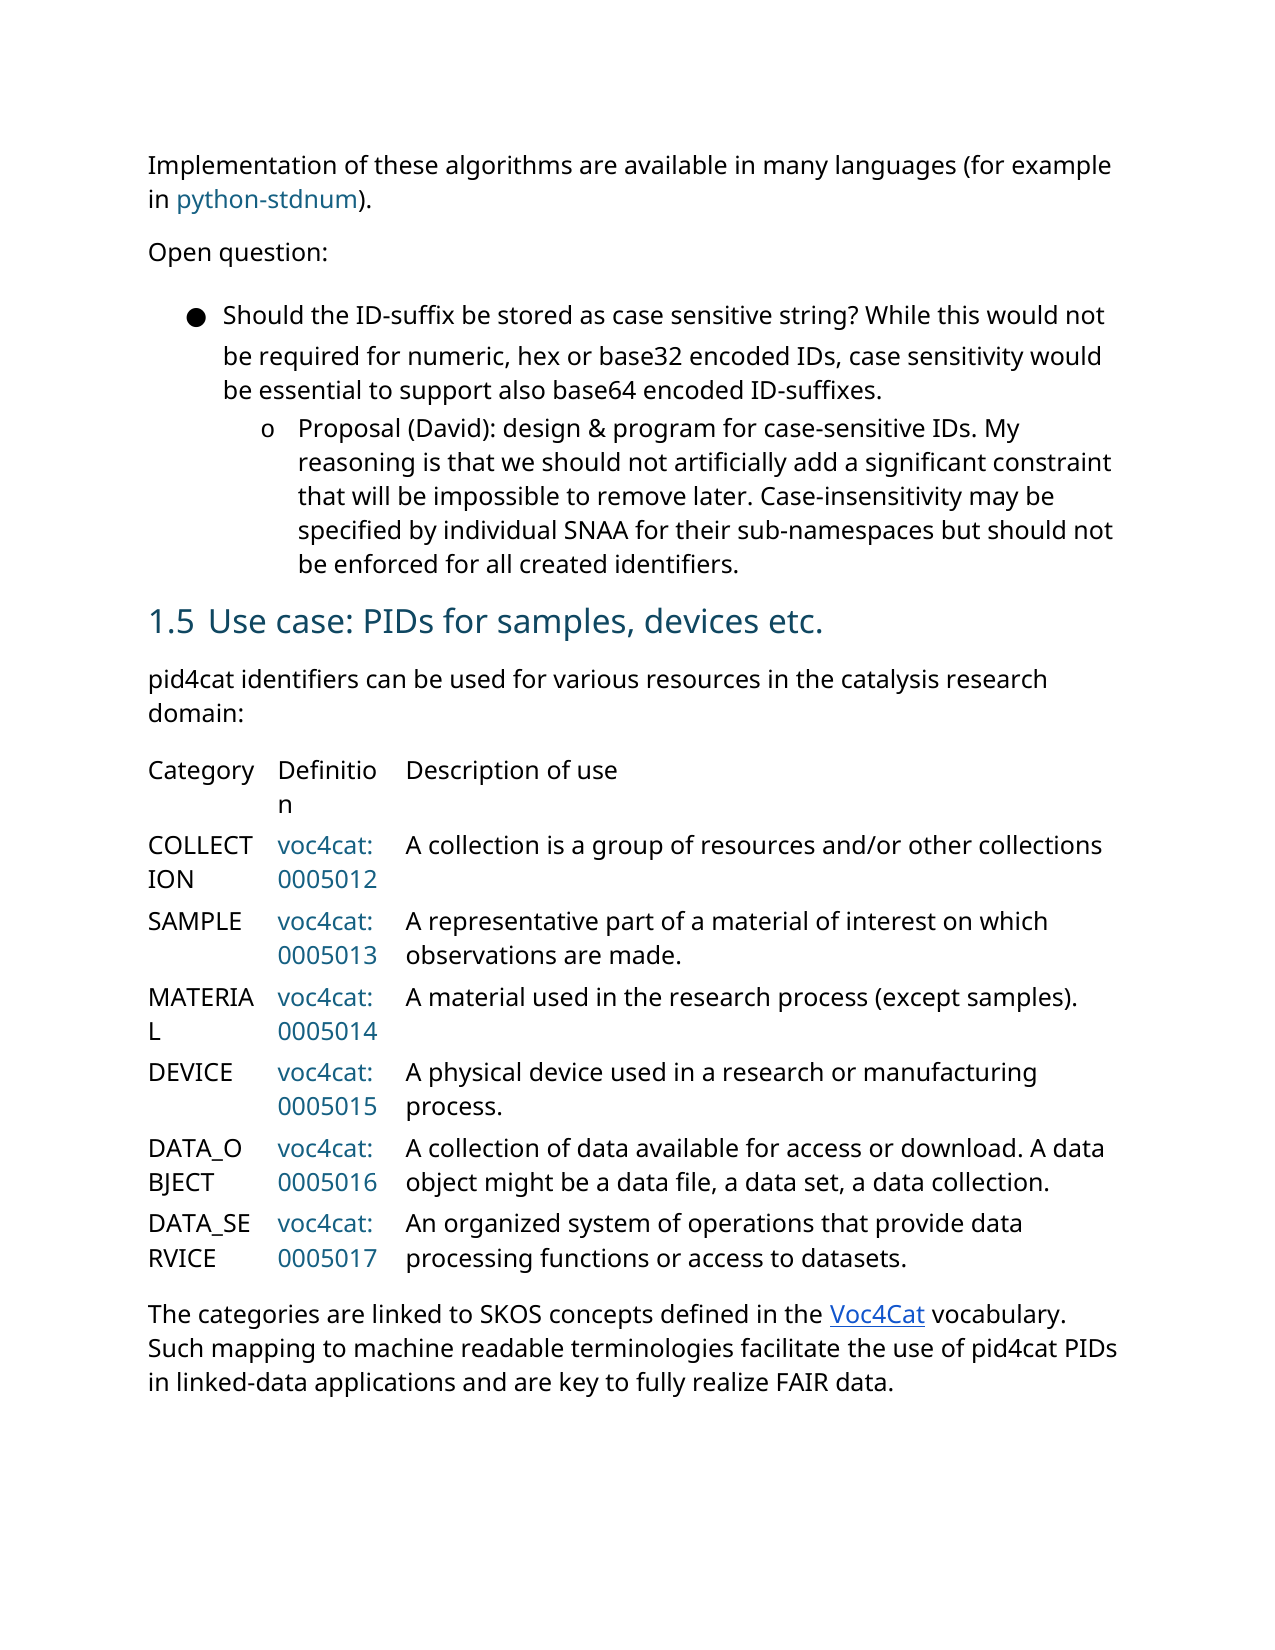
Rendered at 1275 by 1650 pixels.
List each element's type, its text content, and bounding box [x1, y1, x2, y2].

table_cell voc4cat:0005014 [266, 976, 394, 1051]
table_cell SAMPLE [136, 900, 266, 976]
table_cell voc4cat:0005016 [266, 1127, 394, 1202]
table_cell DATA_SERVICE [136, 1203, 266, 1278]
table_cell A representative part of a material of interest on which observations are made. [394, 900, 1139, 976]
table_header Category [136, 749, 266, 824]
table_cell DATA_OBJECT [136, 1127, 266, 1202]
table_header Definition [266, 749, 394, 824]
table_cell COLLECTION [136, 824, 266, 900]
subtitle Use case: PIDs for samples, devices etc. [148, 598, 1127, 643]
table_cell An organized system of operations that provide data processing functions or access to datasets. [394, 1203, 1139, 1278]
table_header Description of use [394, 749, 1139, 824]
text Open question: [148, 234, 1127, 268]
text pid4cat identifiers can be used for various resources in the catalysis research domain: [148, 662, 1127, 730]
table_cell A physical device used in a research or manufacturing process. [394, 1051, 1139, 1127]
text The categories are linked to SKOS concepts defined in the Voc4Cat vocabulary. Such mapping to machine readable terminologies facilitate the use of pid4cat PIDs in linked-data applications and are key to fully realize FAIR data. [148, 1297, 1127, 1399]
table_cell voc4cat:0005012 [266, 824, 394, 900]
table_cell voc4cat:0005015 [266, 1051, 394, 1127]
list Proposal (David): design & program for case-sensitive IDs. My reasoning is that we should not artificially add a significant constraint that will be impossible to remove later. Case-insensitivity may be specified by individual SNAA for their sub-namespaces but should not be enforced for all created identifiers. [260, 410, 1127, 581]
text Implementation of these algorithms are available in many languages (for example in python-stdnum). [148, 148, 1127, 216]
table_cell A collection of data available for access or download. A data object might be a data file, a data set, a data collection. [394, 1127, 1139, 1202]
table_cell A material used in the research process (except samples). [394, 976, 1139, 1051]
table_cell MATERIAL [136, 976, 266, 1051]
table_cell voc4cat:0005017 [266, 1203, 394, 1278]
table_cell DEVICE [136, 1051, 266, 1127]
table_cell A collection is a group of resources and/or other collections [394, 824, 1139, 900]
list Should the ID-suffix be stored as case sensitive string? While this would not be required for numeric, hex or base32 encoded IDs, case sensitivity would be essential to support also base64 encoded ID-suffixes. [185, 287, 1127, 407]
table_cell voc4cat:0005013 [266, 900, 394, 976]
